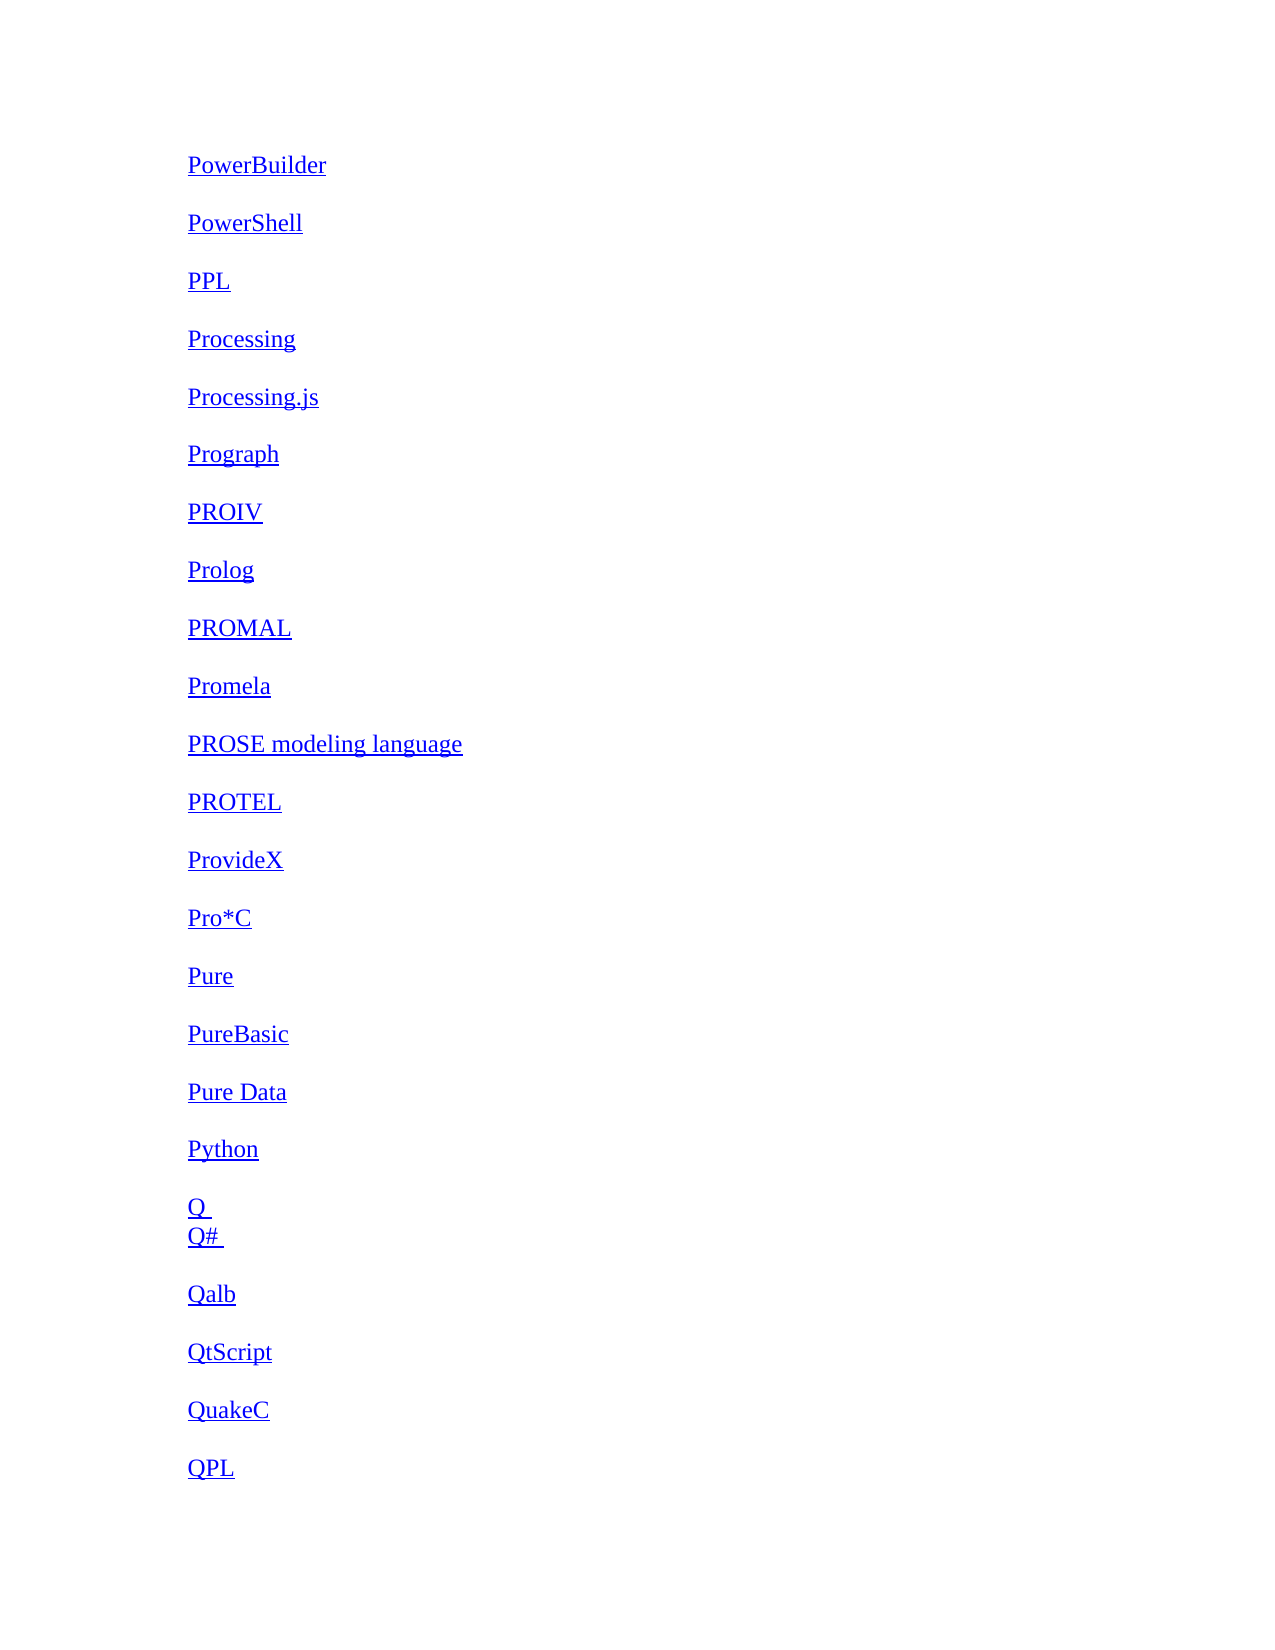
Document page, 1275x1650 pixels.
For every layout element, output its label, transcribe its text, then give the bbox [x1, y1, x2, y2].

text Pure Data [187, 1077, 1125, 1105]
text Processing [187, 324, 1125, 352]
text QtScript [187, 1337, 1125, 1366]
text PowerShell [187, 208, 1125, 237]
text QuakeC [187, 1395, 1125, 1424]
text Qalb [187, 1279, 1125, 1308]
text PROMAL [187, 613, 1125, 642]
text Pure [187, 961, 1125, 989]
text PROIV [187, 497, 1125, 526]
text Promela [187, 671, 1125, 700]
text Q Q# [187, 1192, 1125, 1250]
text Prograph [187, 439, 1125, 468]
text ProvideX [187, 845, 1125, 874]
text QPL [187, 1453, 1125, 1482]
text Prolog [187, 555, 1125, 584]
text PROSE modeling language [187, 729, 1125, 758]
text Python [187, 1134, 1125, 1163]
text Processing.js [187, 382, 1125, 410]
text PROTEL [187, 787, 1125, 816]
text PPL [187, 266, 1125, 294]
text Pro*C [187, 903, 1125, 932]
text PureBasic [187, 1019, 1125, 1047]
text PowerBuilder [187, 150, 1125, 179]
